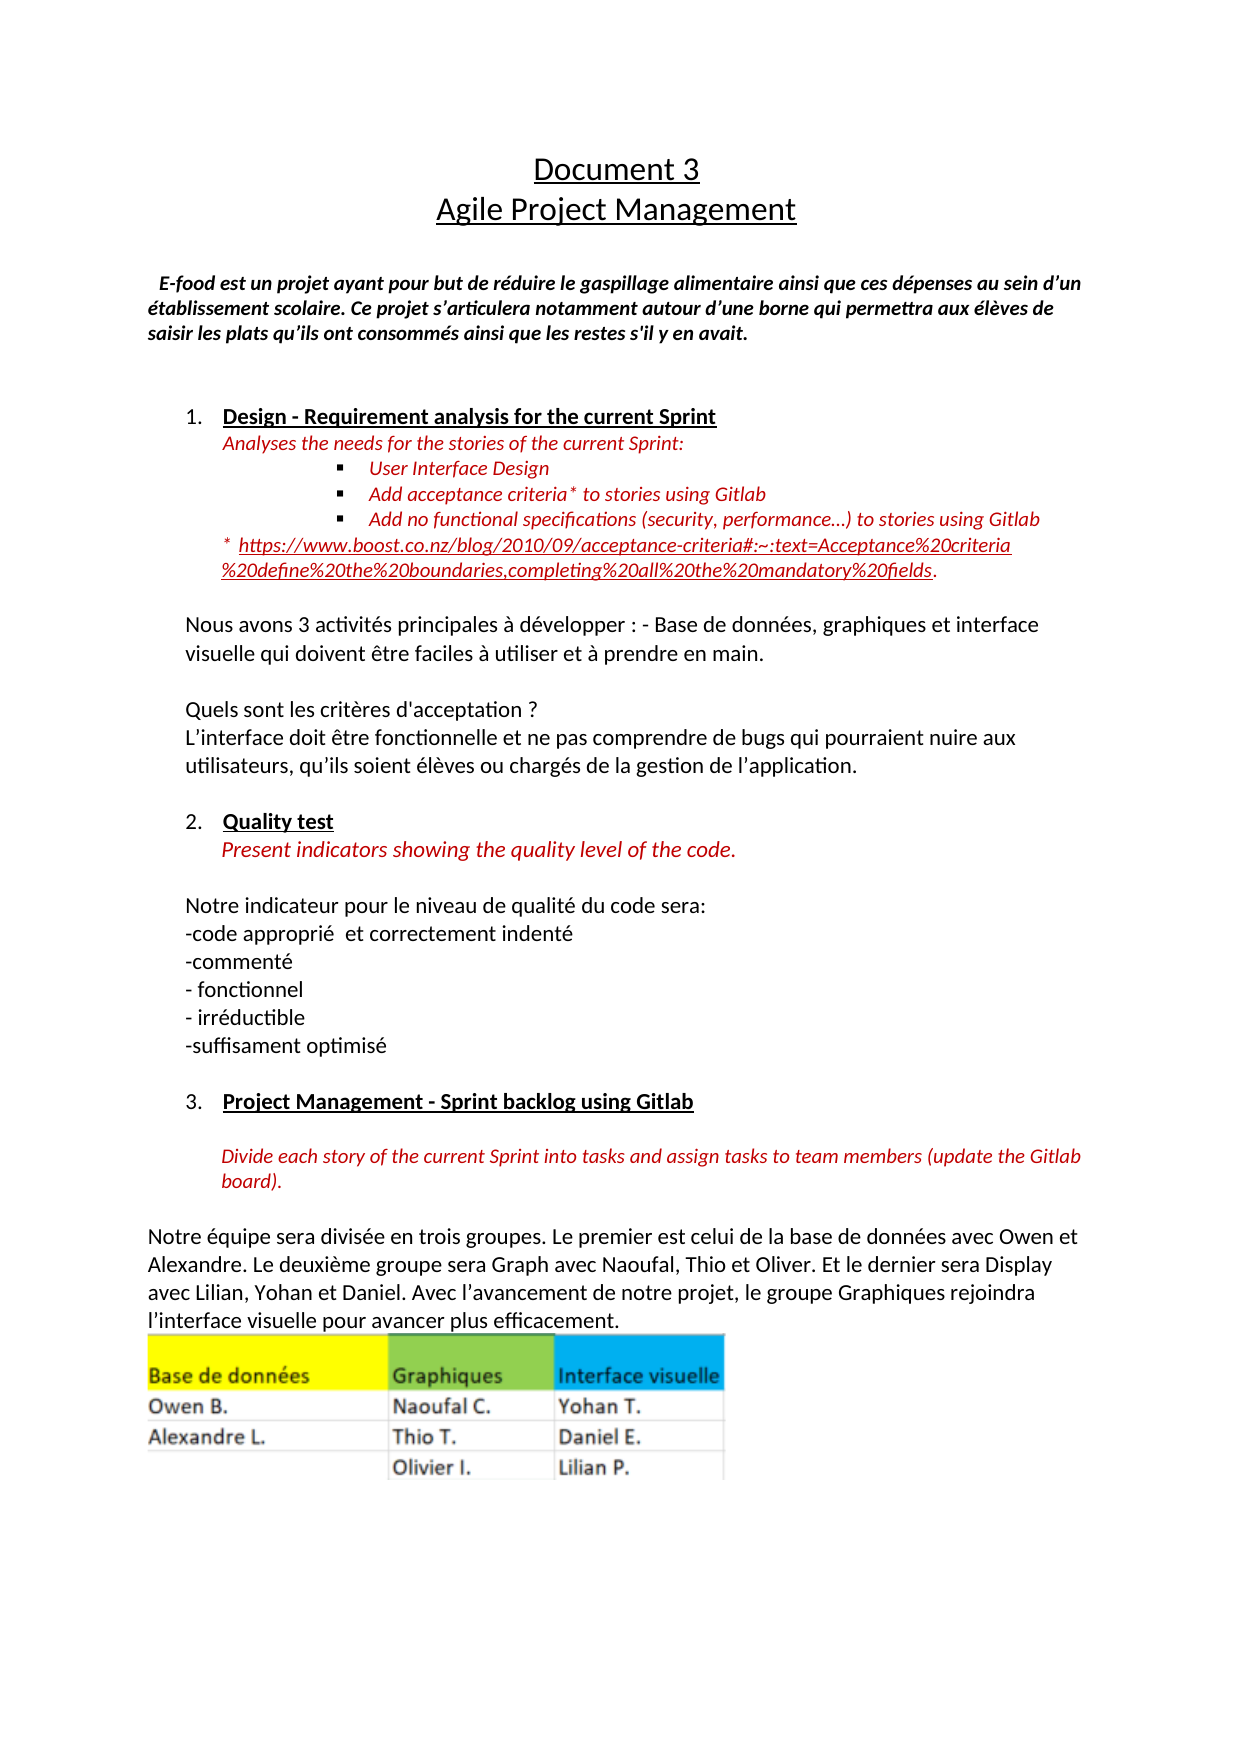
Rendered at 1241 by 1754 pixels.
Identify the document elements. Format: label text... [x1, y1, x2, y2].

list Add no functional specifications (security, performance…) to stories using Gitlab [335, 506, 1093, 532]
list Add acceptance criteria* to stories using Gitlab [335, 481, 1093, 506]
text - irréductible [185, 1003, 1093, 1031]
text Document 3 [148, 148, 1093, 188]
text Present indicators showing the quality level of the code. [221, 835, 1093, 863]
list Quality test [185, 807, 1093, 835]
list User Interface Design [335, 456, 1093, 481]
list Design - Requirement analysis for the current Sprint [185, 402, 1093, 430]
text Agile Project Management [148, 188, 1093, 229]
list Project Management - Sprint backlog using Gitlab [185, 1087, 1093, 1115]
text * https://www.boost.co.nz/blog/2010/09/acceptance-criteria#:~:text=Acceptance%20criteria%20define%20the%20boundaries,completing%20all%20the%20mandatory%20fields. [221, 532, 1093, 583]
text Nous avons 3 activités principales à développer : - Base de données, graphiques et interface visuelle qui doivent être faciles à utiliser et à prendre en main. [185, 611, 1093, 667]
text E-food est un projet ayant pour but de réduire le gaspillage alimentaire ainsi que ces dépenses au sein d’un établissement scolaire. Ce projet s’articulera notamment autour d’une borne qui permettra aux élèves de saisir les plats qu’ils ont consommés ainsi que les restes s'il y en avait. [148, 270, 1093, 346]
text L’interface doit être fonctionnelle et ne pas comprendre de bugs qui pourraient nuire aux utilisateurs, qu’ils soient élèves ou chargés de la gestion de l’application. [185, 723, 1093, 779]
text -code approprié et correctement indenté [185, 919, 1093, 947]
text Notre indicateur pour le niveau de qualité du code sera: [185, 891, 1093, 919]
picture [147, 1333, 726, 1480]
text Analyses the needs for the stories of the current Sprint: [223, 430, 1093, 456]
text Notre équipe sera divisée en trois groupes. Le premier est celui de la base de données avec Owen et Alexandre. Le deuxième groupe sera Graph avec Naoufal, Thio et Oliver. Et le dernier sera Display avec Lilian, Yohan et Daniel. Avec l’avancement de notre projet, le groupe Graphiques rejoindra l’interface visuelle pour avancer plus efficacement. [621, 1222, 1093, 1334]
text - fonctionnel [185, 975, 1093, 1003]
text -commenté [185, 947, 1093, 975]
text Quels sont les critères d'acceptation ? [185, 695, 1093, 723]
text -suffisament optimisé [185, 1031, 1093, 1059]
text Divide each story of the current Sprint into tasks and assign tasks to team members (update the Gitlab board). [221, 1143, 1093, 1194]
